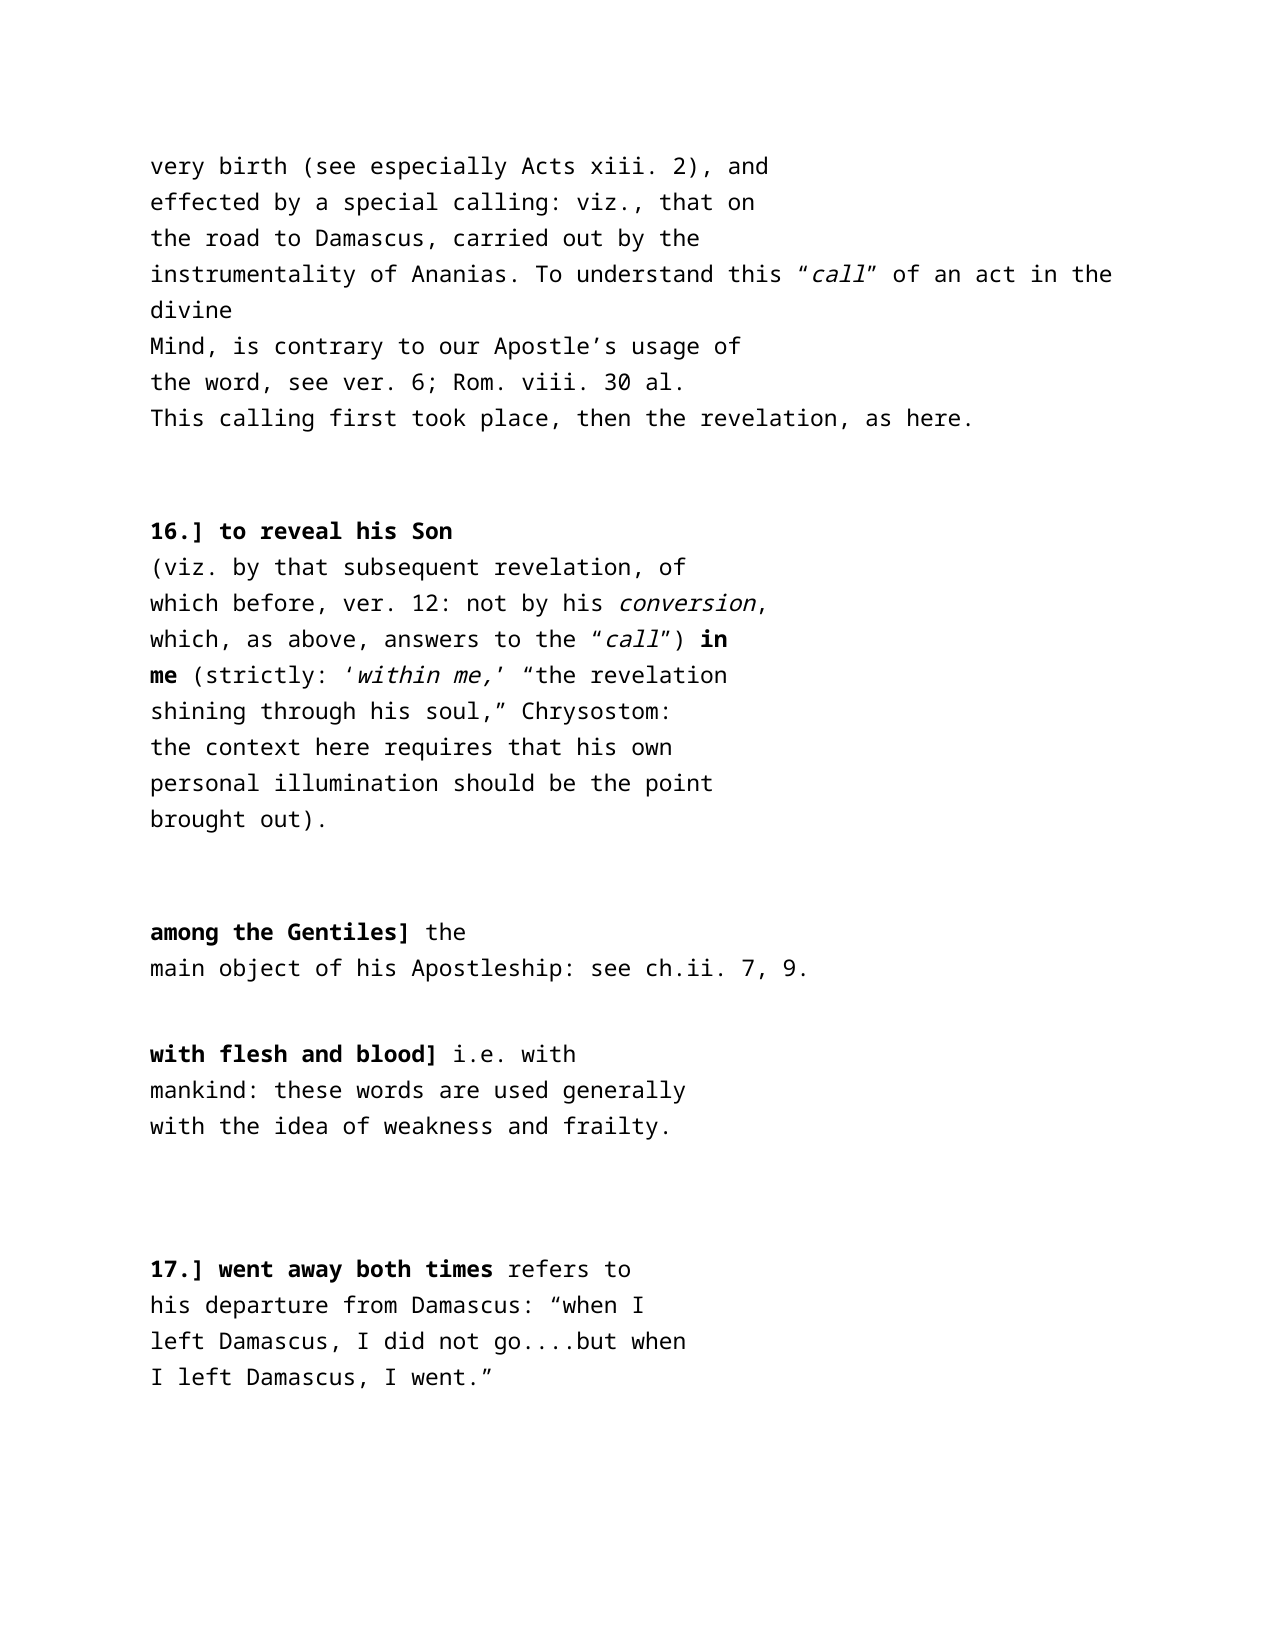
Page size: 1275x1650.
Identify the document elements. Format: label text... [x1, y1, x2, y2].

text 16.] to reveal his Son (viz. by that subsequent revelation, of which before, ver. 12: not by his conversion, which, as above, answers to the “call”) in me (strictly: ‘within me,’ “the revelation shining through his soul,” Chrysostom: the context here requires that his own personal illumination should be the point brought out). [150, 515, 1125, 834]
text 17.] went away both times refers to his departure from Damascus: “when I left Damascus, I did not go....but when I left Damascus, I went.” [150, 1253, 1125, 1392]
text with flesh and blood] i.e. with mankind: these words are used generally with the idea of weakness and frailty. [150, 1038, 1125, 1172]
text among the Gentiles] the main object of his Apostleship: see ch.ii. 7, 9. [150, 916, 1125, 1013]
text very birth (see especially Acts xiii. 2), and effected by a special calling: viz., that on the road to Damascus, carried out by the instrumentality of Ananias. To understand this “call” of an act in the divine Mind, is contrary to our Apostle’s usage of the word, see ver. 6; Rom. viii. 30 al. This calling first took place, then the revelation, as here. [150, 150, 1125, 433]
